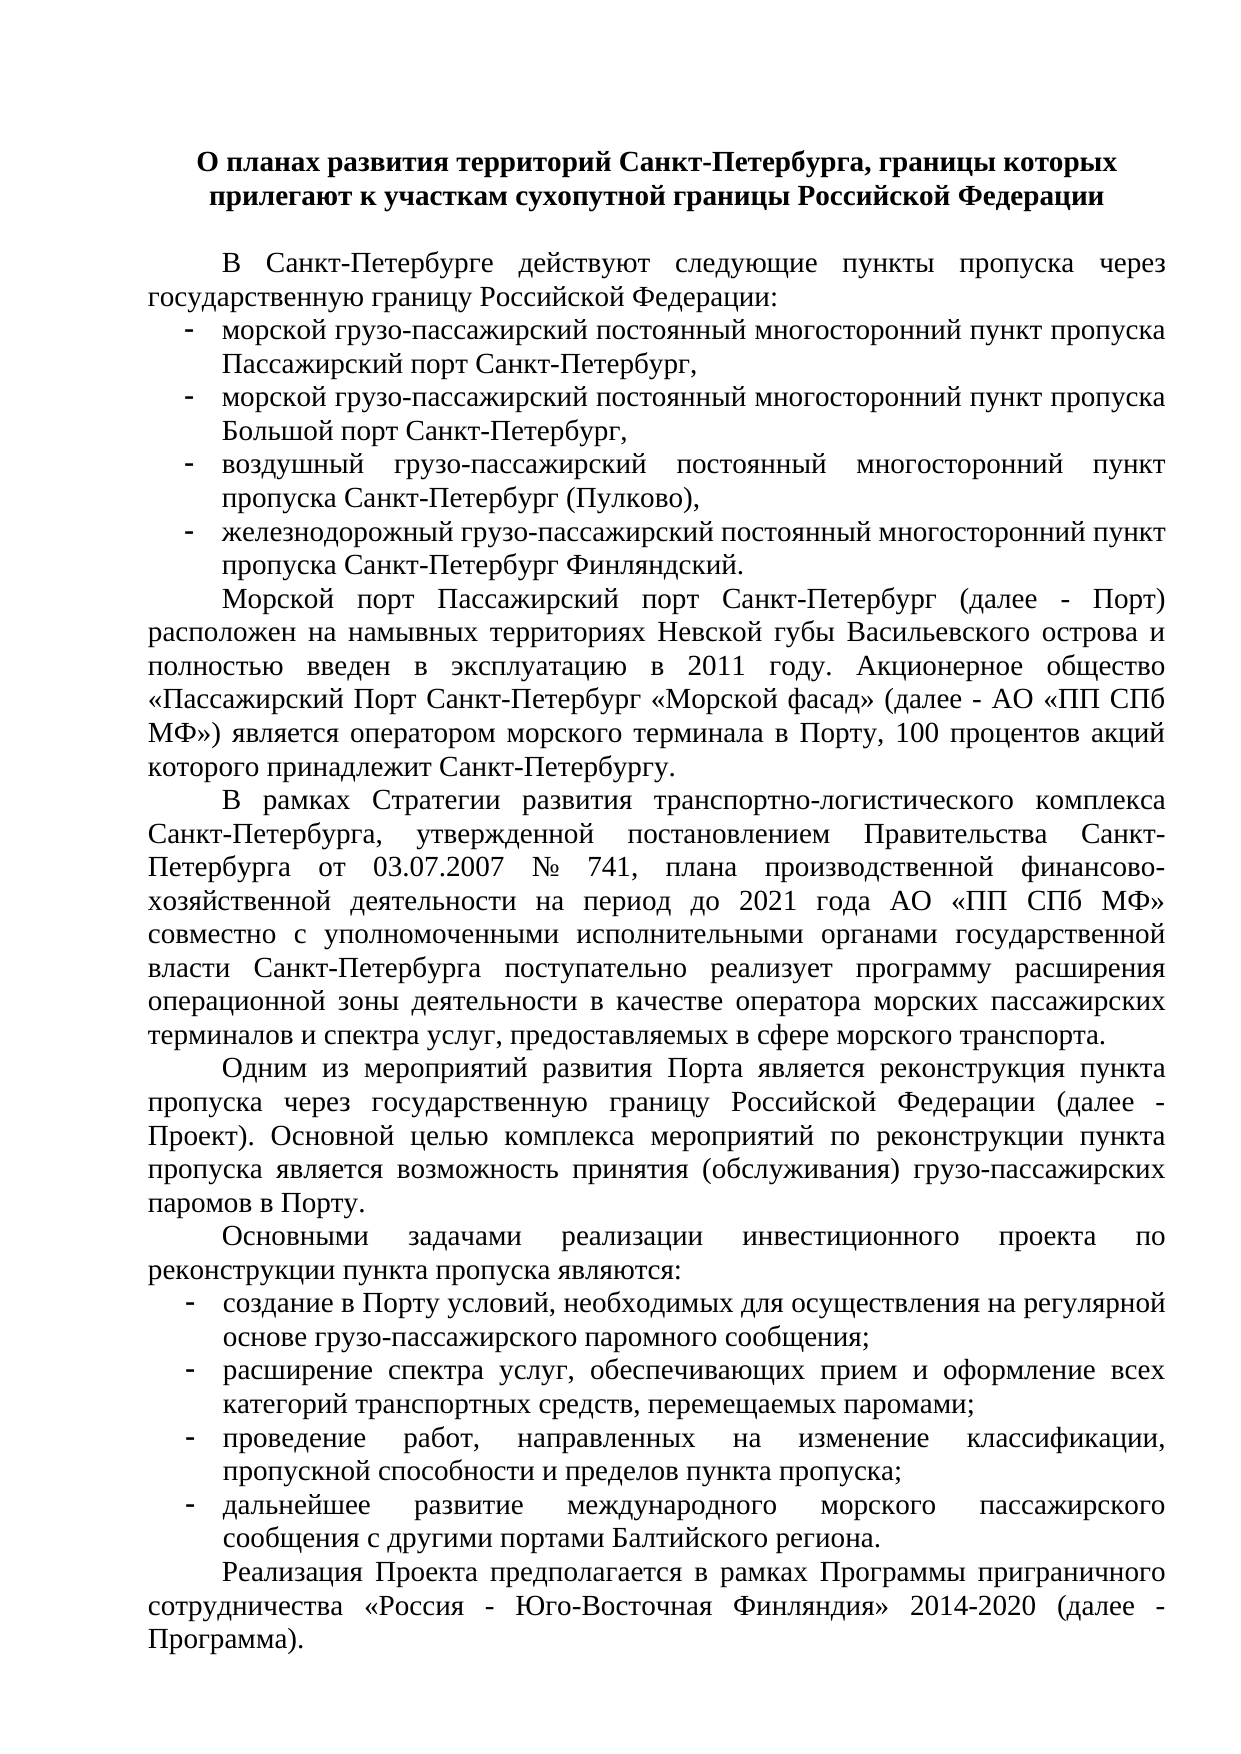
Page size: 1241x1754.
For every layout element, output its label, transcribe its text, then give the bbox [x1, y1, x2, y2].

list проведение работ, направленных на изменение классификации, пропускной способности и пределов пункта пропуска; [185, 1420, 1166, 1487]
list воздушный грузо-пассажирский постоянный многосторонний пункт пропуска Санкт-Петербург (Пулково), [184, 447, 1166, 514]
text Морской порт Пассажирский порт Санкт-Петербург (далее - Порт) расположен на намывных территориях Невской губы Васильевского острова и полностью введен в эксплуатацию в 2011 году. Акционерное общество «Пассажирский Порт Санкт-Петербург «Морской фасад» (далее - АО «ПП СПб МФ») является оператором морского терминала в Порту, 100 процентов акций которого принадлежит Санкт-Петербургу. [148, 581, 1166, 782]
text В рамках Стратегии развития транспортно-логистического комплекса Санкт-Петербурга, утвержденной постановлением Правительства Санкт-Петербурга от 03.07.2007 № 741, плана производственной финансово-хозяйственной деятельности на период до 2021 года АО «ПП СПб МФ» совместно с уполномоченными исполнительными органами государственной власти Санкт-Петербурга поступательно реализует программу расширения операционной зоны деятельности в качестве оператора морских пассажирских терминалов и спектра услуг, предоставляемых в сфере морского транспорта. [148, 782, 1166, 1051]
text Одним из мероприятий развития Порта является реконструкция пункта пропуска через государственную границу Российской Федерации (далее - Проект). Основной целью комплекса мероприятий по реконструкции пункта пропуска является возможность принятия (обслуживания) грузо-пассажирских паромов в Порту. [148, 1051, 1166, 1218]
text О планах развития территорий Санкт-Петербурга, границы которых прилегают к участкам сухопутной границы Российской Федерации [148, 144, 1166, 212]
list дальнейшее развитие международного морского пассажирского сообщения с другими портами Балтийского региона. [185, 1487, 1166, 1554]
text Реализация Проекта предполагается в рамках Программы приграничного сотрудничества «Россия - Юго-Восточная Финляндия» 2014-2020 (далее - Программа). [148, 1554, 1166, 1655]
list железнодорожный грузо-пассажирский постоянный многосторонний пункт пропуска Санкт-Петербург Финляндский. [184, 514, 1166, 581]
list морской грузо-пассажирский постоянный многосторонний пункт пропуска Пассажирский порт Санкт-Петербург, [184, 312, 1166, 379]
list расширение спектра услуг, обеспечивающих прием и оформление всех категорий транспортных средств, перемещаемых паромами; [185, 1352, 1166, 1420]
text В Санкт-Петербурге действуют следующие пункты пропуска через государственную границу Российской Федерации: [148, 245, 1166, 312]
list морской грузо-пассажирский постоянный многосторонний пункт пропуска Большой порт Санкт-Петербург, [184, 379, 1166, 447]
list создание в Порту условий, необходимых для осуществления на регулярной основе грузо-пассажирского паромного сообщения; [185, 1285, 1166, 1352]
text Основными задачами реализации инвестиционного проекта по реконструкции пункта пропуска являются: [148, 1218, 1166, 1285]
